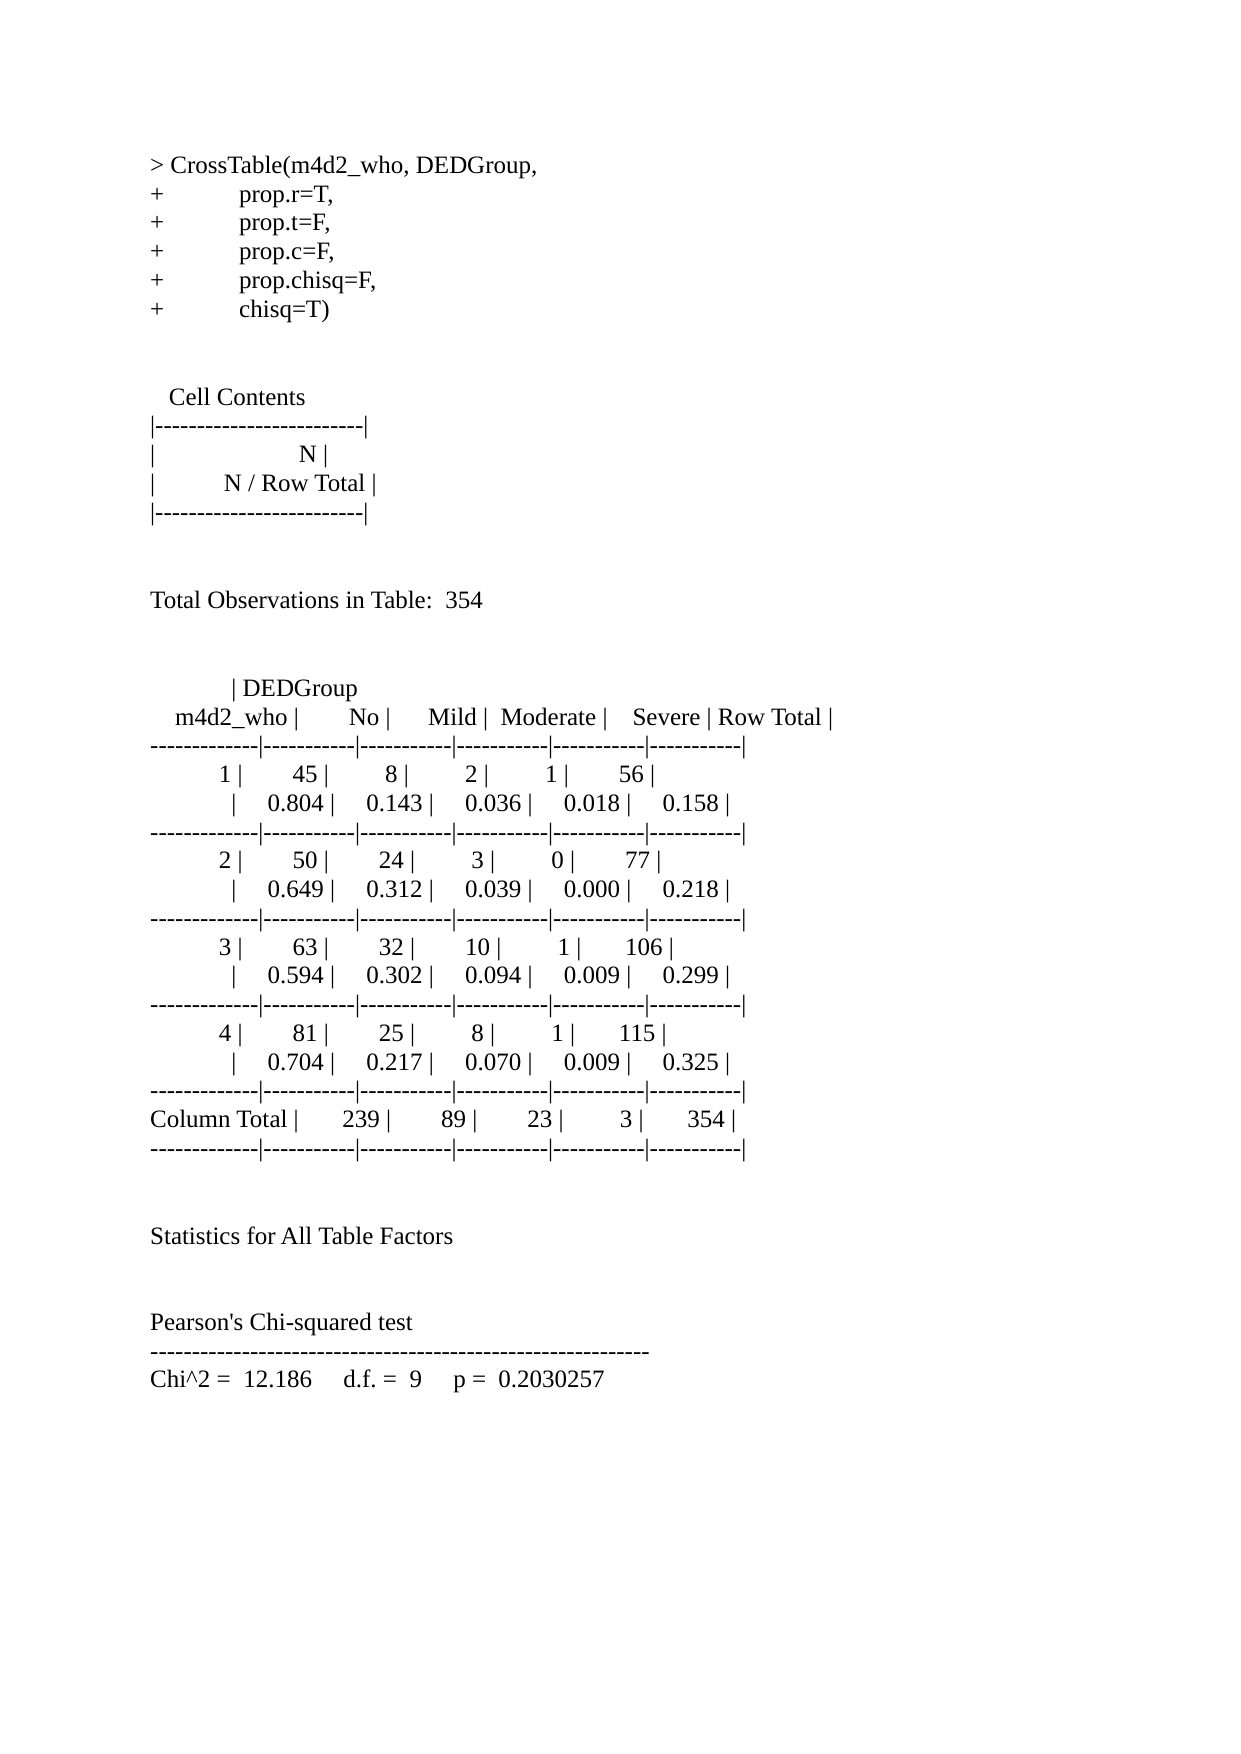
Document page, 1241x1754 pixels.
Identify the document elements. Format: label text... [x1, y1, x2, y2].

text Pearson's Chi-squared test [150, 1307, 1090, 1336]
text | 0.649 | 0.312 | 0.039 | 0.000 | 0.218 | [150, 874, 1090, 903]
text | DEDGroup [150, 673, 1090, 702]
text -------------|-----------|-----------|-----------|-----------|-----------| [150, 1133, 1090, 1162]
text Cell Contents [150, 382, 1090, 411]
text | N / Row Total | [150, 468, 1090, 497]
text | 0.704 | 0.217 | 0.070 | 0.009 | 0.325 | [150, 1047, 1090, 1075]
text 4 | 81 | 25 | 8 | 1 | 115 | [150, 1018, 1090, 1047]
text |-------------------------| [150, 411, 1090, 439]
text + prop.c=F, [150, 236, 1090, 265]
text Chi^2 = 12.186 d.f. = 9 p = 0.2030257 [150, 1364, 1090, 1393]
text + prop.chisq=F, [150, 265, 1090, 294]
text + prop.r=T, [150, 179, 1090, 207]
text Column Total | 239 | 89 | 23 | 3 | 354 | [150, 1104, 1090, 1133]
text | N | [150, 439, 1090, 468]
text + chisq=T) [150, 294, 1090, 322]
text m4d2_who | No | Mild | Moderate | Severe | Row Total | [150, 702, 1090, 730]
text + prop.t=F, [150, 207, 1090, 236]
text ------------------------------------------------------------ [150, 1336, 1090, 1364]
text -------------|-----------|-----------|-----------|-----------|-----------| [150, 817, 1090, 845]
text Total Observations in Table: 354 [150, 585, 1090, 613]
text Statistics for All Table Factors [150, 1221, 1090, 1249]
text 2 | 50 | 24 | 3 | 0 | 77 | [150, 845, 1090, 874]
text |-------------------------| [150, 497, 1090, 526]
text -------------|-----------|-----------|-----------|-----------|-----------| [150, 1075, 1090, 1104]
text > CrossTable(m4d2_who, DEDGroup, [150, 150, 1090, 179]
text -------------|-----------|-----------|-----------|-----------|-----------| [150, 903, 1090, 932]
text 1 | 45 | 8 | 2 | 1 | 56 | [150, 759, 1090, 788]
text -------------|-----------|-----------|-----------|-----------|-----------| [150, 989, 1090, 1018]
text 3 | 63 | 32 | 10 | 1 | 106 | [150, 932, 1090, 960]
text | 0.804 | 0.143 | 0.036 | 0.018 | 0.158 | [150, 788, 1090, 817]
text -------------|-----------|-----------|-----------|-----------|-----------| [150, 730, 1090, 759]
text | 0.594 | 0.302 | 0.094 | 0.009 | 0.299 | [150, 960, 1090, 989]
